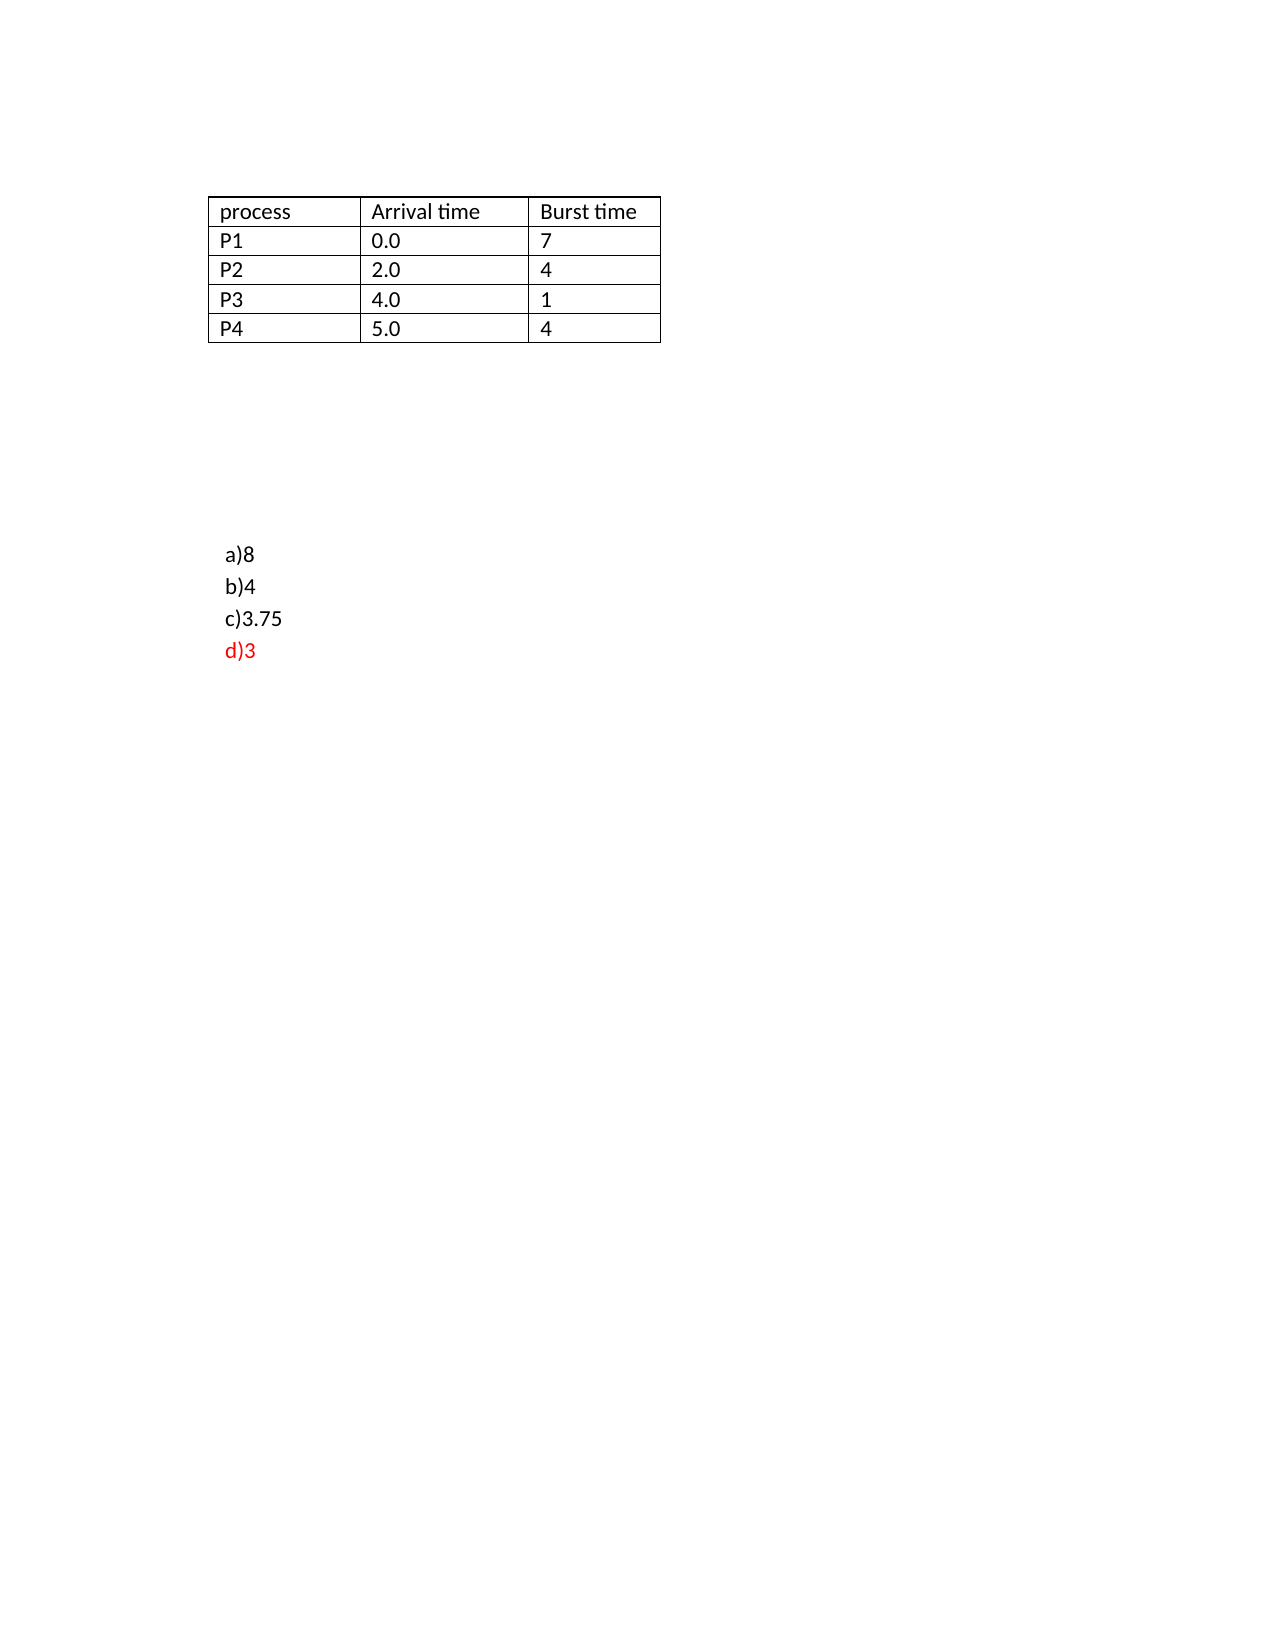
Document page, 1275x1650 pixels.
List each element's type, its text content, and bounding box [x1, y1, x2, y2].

table_cell 4 [529, 314, 660, 342]
table_cell 4.0 [361, 285, 528, 313]
table_cell 7 [529, 227, 660, 254]
table_cell 1 [529, 285, 660, 313]
table_header Burst time [529, 198, 660, 226]
table_cell P2 [209, 256, 360, 284]
table_header Arrival time [361, 198, 528, 226]
table_cell P3 [209, 285, 360, 313]
table_cell 5.0 [361, 314, 528, 342]
table_cell 2.0 [361, 256, 528, 284]
list d)3 [225, 637, 1125, 665]
table_cell 4 [529, 256, 660, 284]
table_cell 0.0 [361, 227, 528, 254]
list a)8 [225, 540, 1125, 568]
table_cell P4 [209, 314, 360, 342]
list c)3.75 [225, 604, 1125, 632]
list b)4 [225, 572, 1125, 600]
table_cell P1 [209, 227, 360, 254]
table_header process [209, 198, 360, 226]
